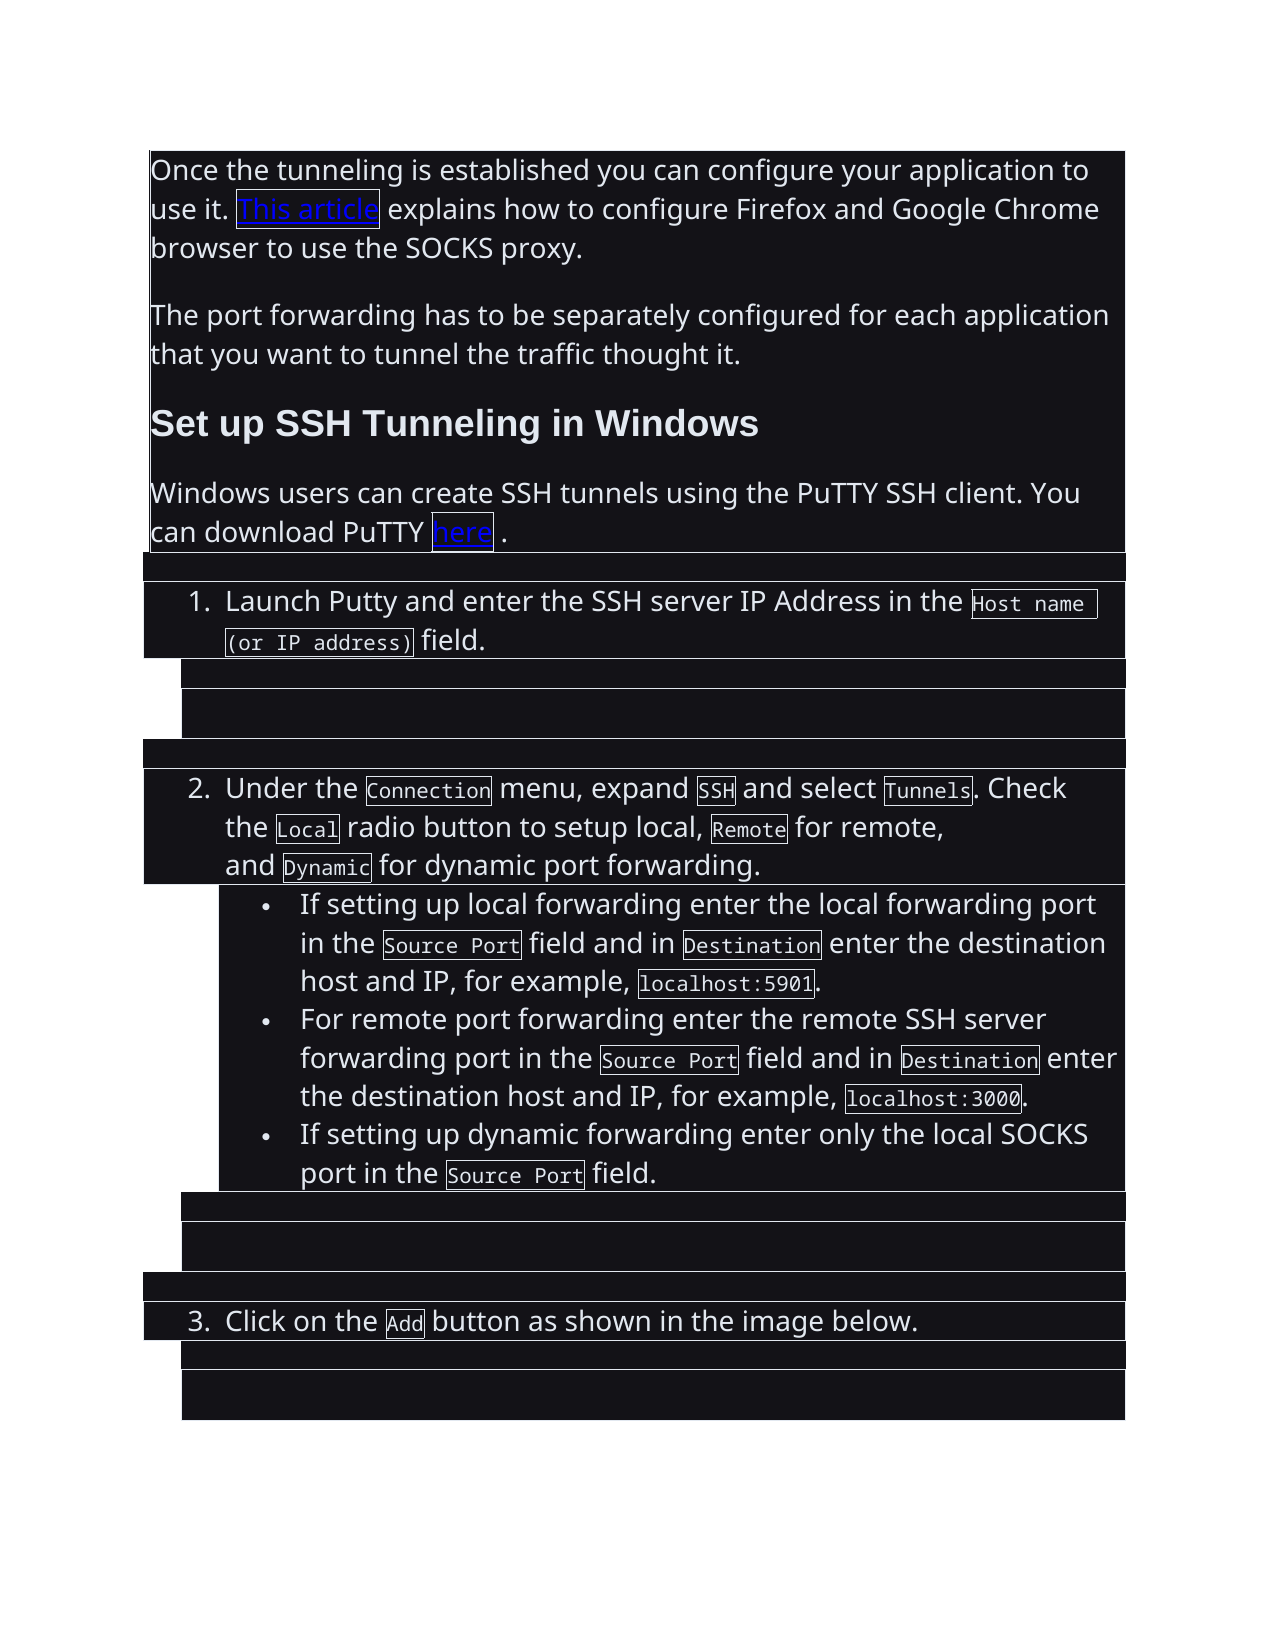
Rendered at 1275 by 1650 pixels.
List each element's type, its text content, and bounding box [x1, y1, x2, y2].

text Set up SSH Tunneling in Windows [151, 401, 1125, 445]
list If setting up local forwarding enter the local forwarding port in the Source Port field and in Destination enter the destination host and IP, for example, localhost:5901. [219, 885, 1125, 999]
list Under the Connection menu, expand SSH and select Tunnels. Check the Local radio button to setup local, Remote for remote, and Dynamic for dynamic port forwarding. [144, 769, 1125, 884]
list If setting up dynamic forwarding enter only the local SOCKS port in the Source Port field. [219, 1114, 1125, 1191]
text Once the tunneling is established you can configure your application to use it. This article explains how to configure Firefox and Google Chrome browser to use the SOCKS proxy. [151, 151, 1125, 267]
list For remote port forwarding enter the remote SSH server forwarding port in the Source Port field and in Destination enter the destination host and IP, for example, localhost:3000. [219, 999, 1125, 1114]
text The port forwarding has to be separately configured for each application that you want to tunnel the traffic thought it. [151, 295, 1125, 372]
list Click on the Add button as shown in the image below. [144, 1302, 1125, 1340]
list Launch Putty and enter the SSH server IP Address in the Host name (or IP address) field. [144, 582, 1125, 658]
text Windows users can create SSH tunnels using the PuTTY SSH client. You can download PuTTY here . [151, 473, 1125, 552]
